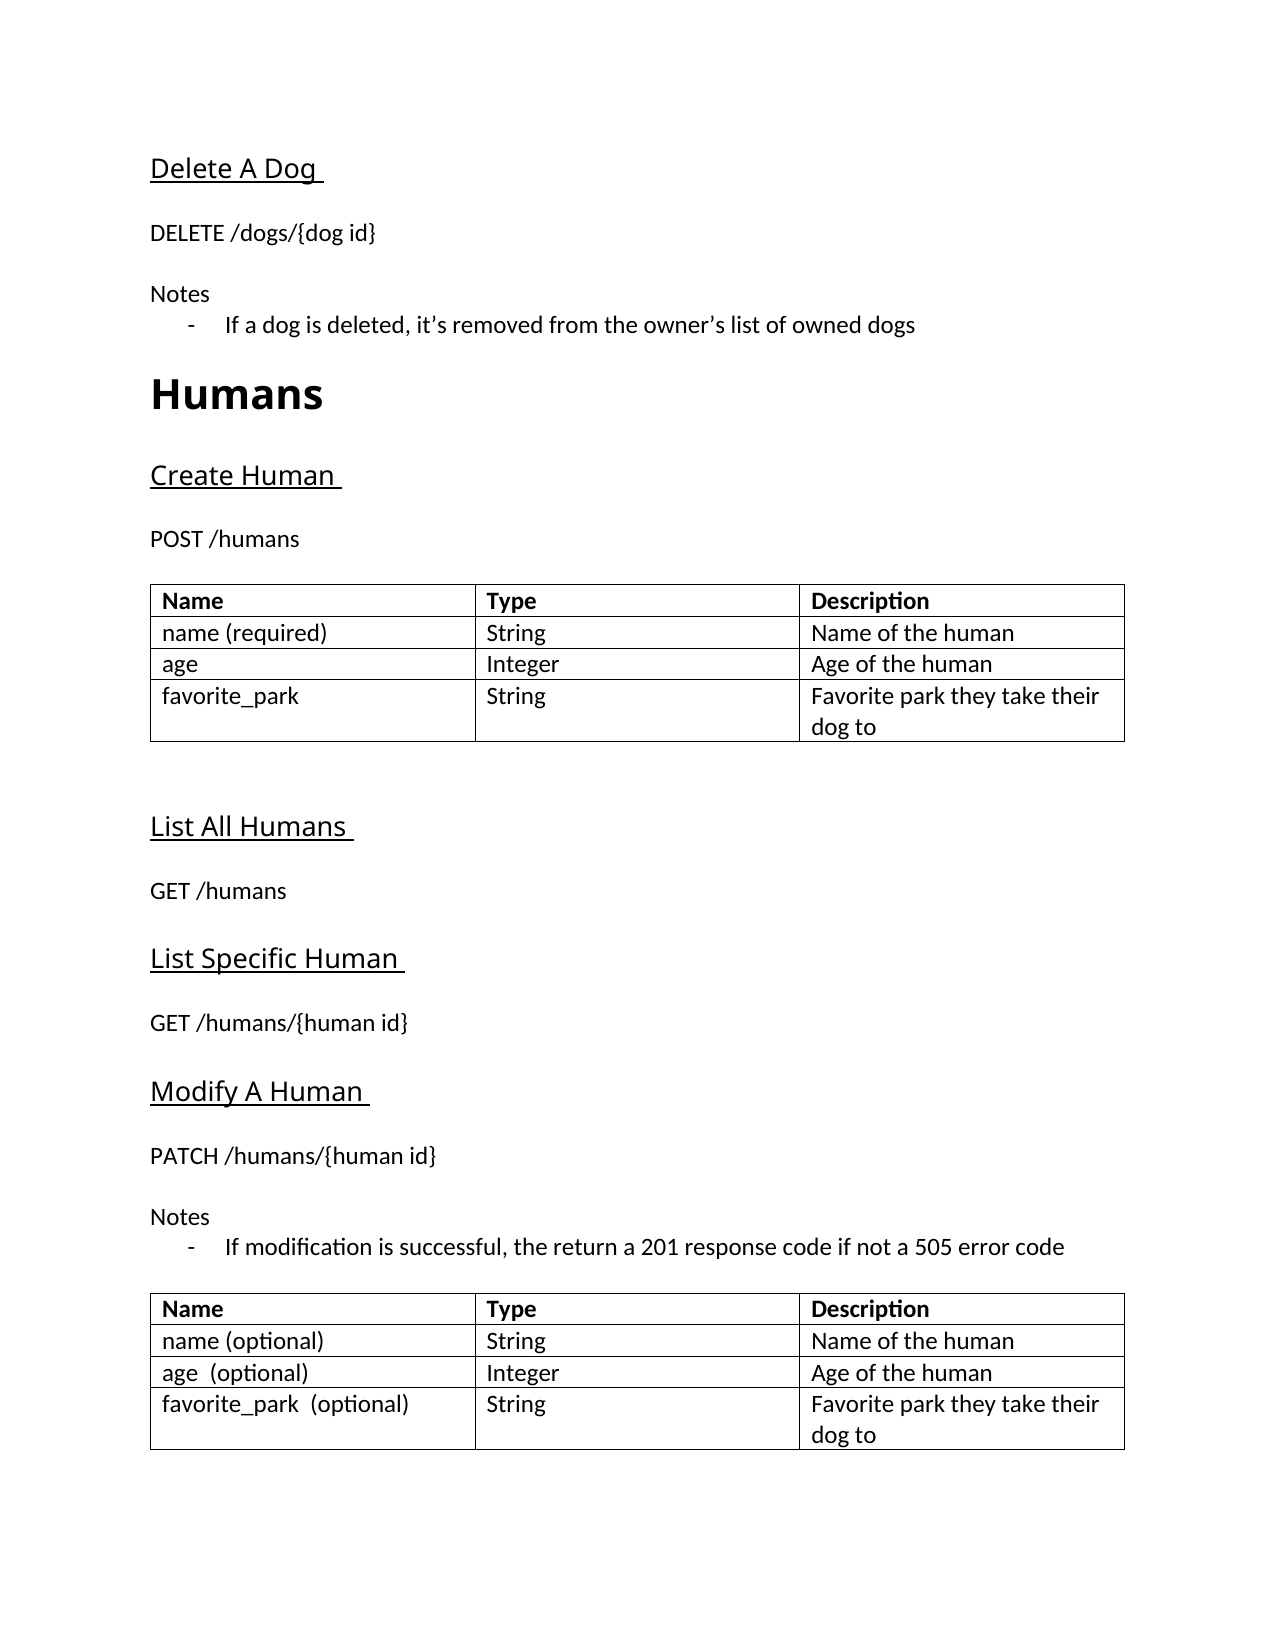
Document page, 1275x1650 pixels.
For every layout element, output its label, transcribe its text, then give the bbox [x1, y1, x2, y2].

subtitle Delete A Dog [150, 150, 1125, 187]
table_cell Age of the human [800, 649, 1124, 679]
text PATCH /humans/{human id} [150, 1140, 1125, 1171]
subtitle Modify A Human [150, 1073, 1125, 1109]
table_header Description [800, 585, 1124, 616]
subtitle List All Humans [150, 807, 1125, 844]
table_cell String [476, 680, 799, 741]
table_cell age [151, 649, 475, 679]
table_cell Integer [476, 1357, 799, 1387]
text DELETE /dogs/{dog id} [150, 217, 1125, 248]
table_cell age (optional) [151, 1357, 475, 1387]
list If modification is successful, the return a 201 response code if not a 505 error code [187, 1232, 1125, 1262]
table_cell String [476, 1388, 799, 1449]
text Notes [150, 1201, 1125, 1232]
table_cell Name of the human [800, 1325, 1124, 1356]
table_header Type [476, 585, 799, 616]
table_cell Integer [476, 649, 799, 679]
table_header Type [476, 1294, 799, 1324]
table_cell Favorite park they take their dog to [800, 680, 1124, 741]
text GET /humans [150, 875, 1125, 905]
table_header Name [151, 1294, 475, 1324]
table_cell favorite_park [151, 680, 475, 741]
table_header Name [151, 585, 475, 616]
table_cell favorite_park (optional) [151, 1388, 475, 1449]
subtitle Create Human [150, 456, 1125, 493]
list If a dog is deleted, it’s removed from the owner’s list of owned dogs [187, 309, 1125, 339]
subtitle Humans [150, 364, 1125, 421]
text POST /humans [150, 523, 1125, 554]
table_cell String [476, 617, 799, 647]
table_cell Favorite park they take their dog to [800, 1388, 1124, 1449]
table_header Description [800, 1294, 1124, 1324]
text Notes [150, 278, 1125, 309]
table_cell name (required) [151, 617, 475, 647]
subtitle List Specific Human [150, 940, 1125, 977]
table_cell String [476, 1325, 799, 1356]
table_cell name (optional) [151, 1325, 475, 1356]
table_cell Name of the human [800, 617, 1124, 647]
text GET /humans/{human id} [150, 1007, 1125, 1038]
table_cell Age of the human [800, 1357, 1124, 1387]
